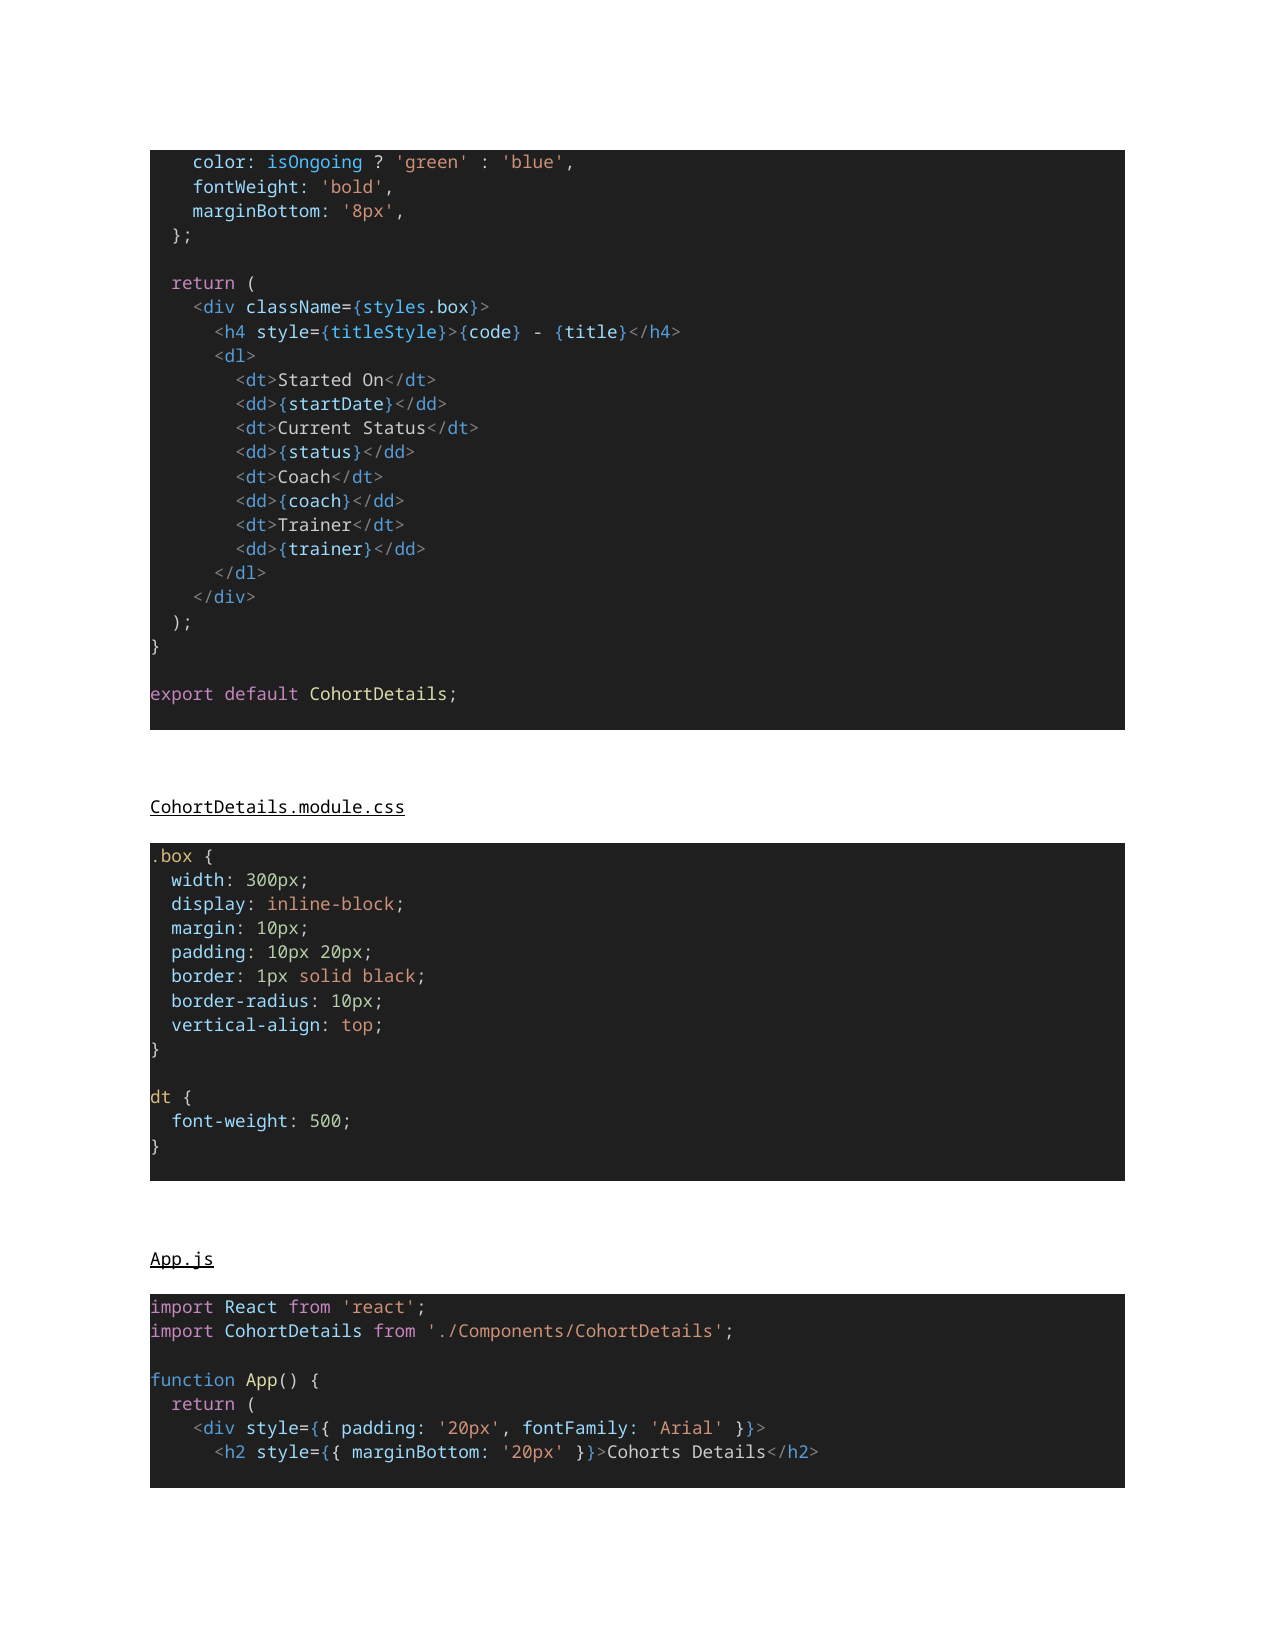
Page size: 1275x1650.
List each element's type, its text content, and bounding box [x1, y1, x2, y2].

text function App() { [150, 1367, 1125, 1391]
text App.js [150, 1246, 1125, 1270]
text <dd>{coach}</dd> [150, 488, 1125, 512]
text } [150, 1133, 1125, 1157]
text CohortDetails.module.css [150, 794, 1125, 819]
text <dt>Current Status</dt> [150, 416, 1125, 440]
text marginBottom: '8px', [150, 198, 1125, 222]
text <dt>Started On</dt> [150, 367, 1125, 392]
text border-radius: 10px; [150, 988, 1125, 1012]
text <h4 style={titleStyle}>{code} - {title}</h4> [150, 319, 1125, 343]
text <dd>{status}</dd> [150, 440, 1125, 464]
text fontWeight: 'bold', [150, 174, 1125, 198]
text font-weight: 500; [150, 1109, 1125, 1133]
text <dt>Trainer</dt> [150, 512, 1125, 537]
text export default CohortDetails; [150, 682, 1125, 706]
text color: isOngoing ? 'green' : 'blue', [150, 150, 1125, 174]
text margin: 10px; [150, 916, 1125, 940]
text padding: 10px 20px; [150, 940, 1125, 964]
text return ( [150, 271, 1125, 295]
text .box { [150, 843, 1125, 867]
text display: inline-block; [150, 891, 1125, 916]
text <dt>Coach</dt> [150, 464, 1125, 488]
text <dd>{trainer}</dd> [150, 537, 1125, 561]
text border: 1px solid black; [150, 964, 1125, 988]
text } [150, 1036, 1125, 1061]
text <h2 style={{ marginBottom: '20px' }}>Cohorts Details</h2> [150, 1439, 1125, 1464]
text width: 300px; [150, 867, 1125, 891]
text return ( [150, 1391, 1125, 1415]
text } [150, 633, 1125, 657]
text import CohortDetails from './Components/CohortDetails'; [150, 1319, 1125, 1343]
text </dl> [150, 561, 1125, 585]
text dt { [150, 1085, 1125, 1109]
text <dd>{startDate}</dd> [150, 392, 1125, 416]
text import React from 'react'; [150, 1294, 1125, 1319]
text <div style={{ padding: '20px', fontFamily: 'Arial' }}> [150, 1415, 1125, 1439]
text </div> [150, 585, 1125, 609]
text <div className={styles.box}> [150, 295, 1125, 319]
text }; [150, 222, 1125, 247]
text ); [150, 609, 1125, 633]
text <dl> [150, 343, 1125, 367]
text vertical-align: top; [150, 1012, 1125, 1036]
